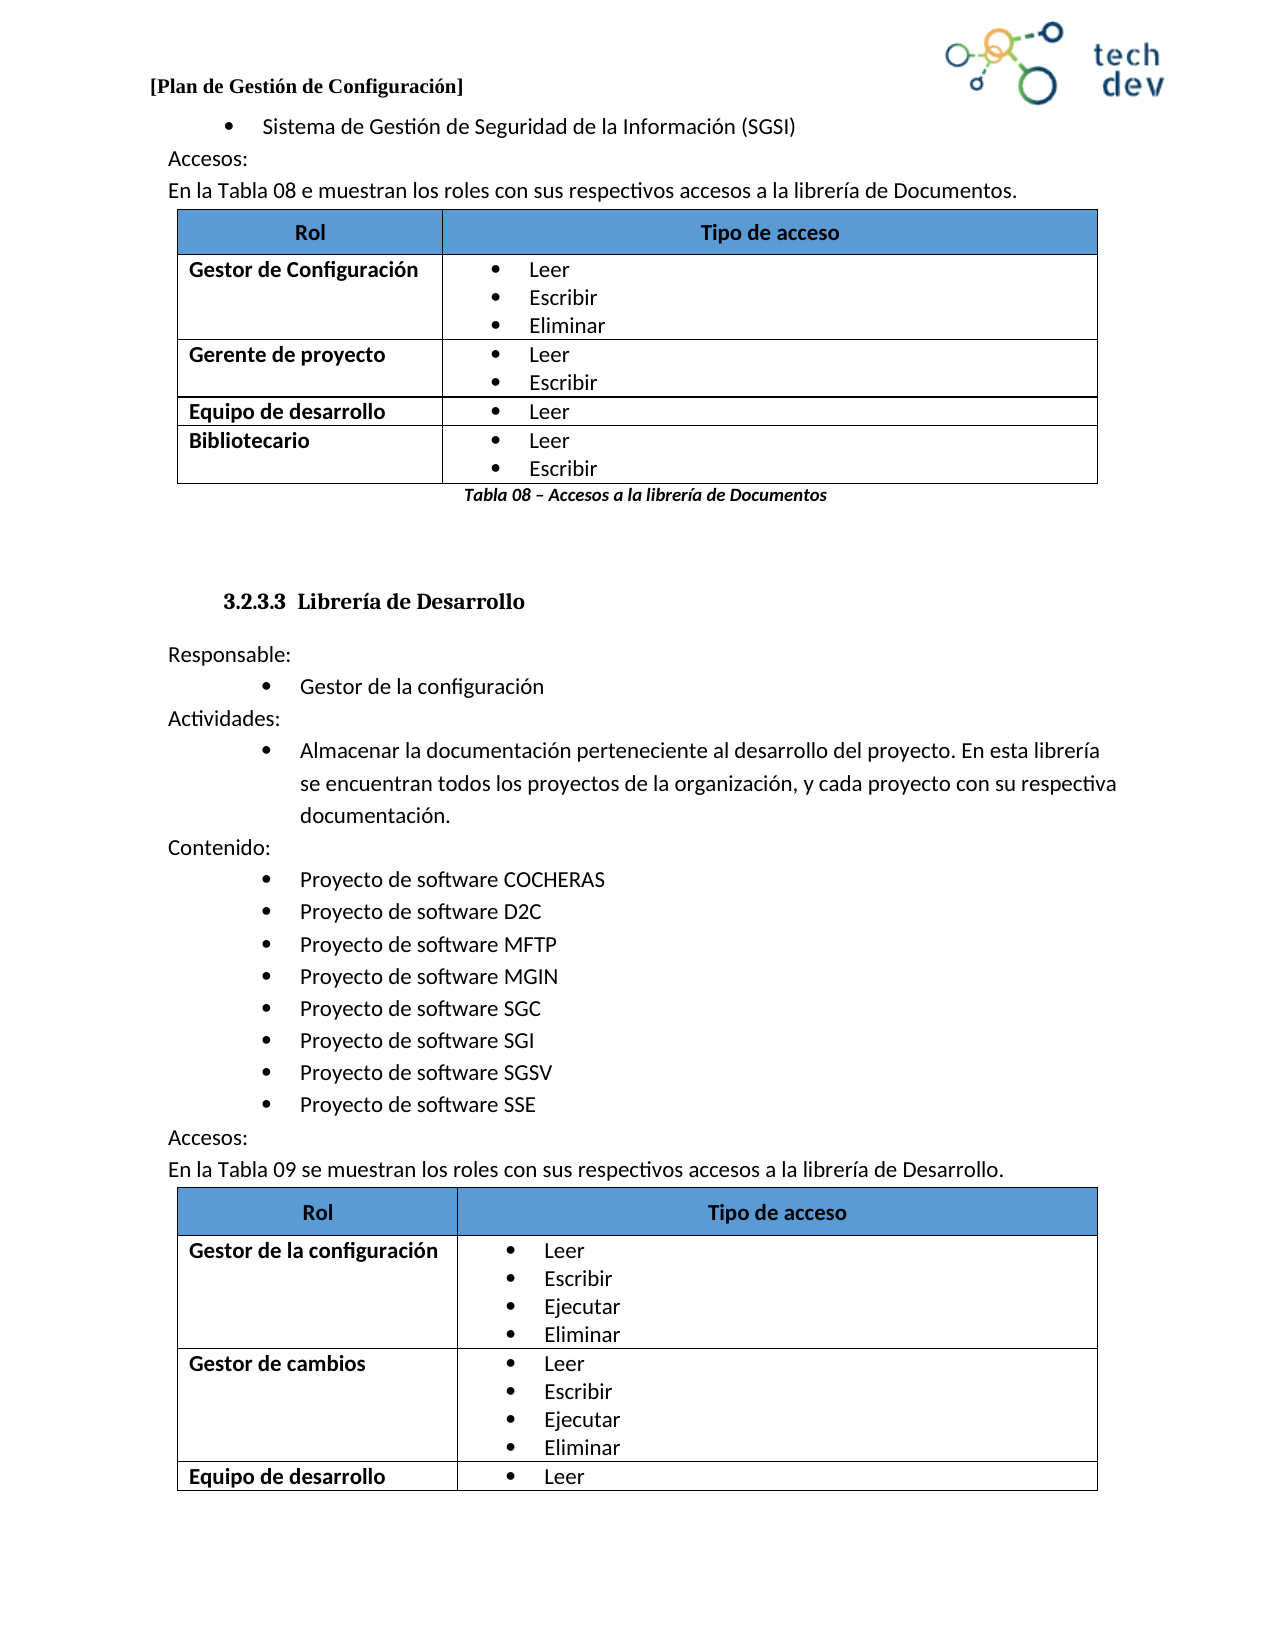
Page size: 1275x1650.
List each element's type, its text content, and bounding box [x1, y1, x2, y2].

table_cell Leer Escribir Ejecutar Eliminar [458, 1349, 1097, 1461]
table_cell Equipo de desarrollo [178, 398, 442, 425]
table_cell Leer Escribir Ejecutar Eliminar [458, 1236, 1097, 1348]
table_cell Gestor de Configuración [178, 255, 442, 339]
text Tabla 08 – Accesos a la librería de Documentos [168, 483, 1125, 506]
list Proyecto de software SGC [262, 994, 1125, 1022]
text Accesos: [168, 1123, 1125, 1151]
list Proyecto de software D2C [262, 897, 1125, 926]
text Responsable: [168, 640, 1125, 668]
table_header Tipo de acceso [458, 1188, 1097, 1235]
list Gestor de la configuración [262, 672, 1125, 700]
list Sistema de Gestión de Seguridad de la Información (SGSI) [225, 112, 1125, 140]
list Almacenar la documentación perteneciente al desarrollo del proyecto. En esta librería se encuentran todos los proyectos de la organización, y cada proyecto con su respectiva documentación. [262, 737, 1125, 829]
table_cell Leer Escribir [443, 340, 1097, 396]
list Proyecto de software SGI [262, 1026, 1125, 1054]
table_cell Gestor de cambios [178, 1349, 457, 1461]
list Proyecto de software MGIN [262, 962, 1125, 990]
text Contenido: [168, 833, 1125, 861]
text Actividades: [168, 704, 1125, 732]
text Accesos: [168, 144, 1125, 172]
table_cell Equipo de desarrollo [178, 1462, 457, 1490]
text En la Tabla 08 e muestran los roles con sus respectivos accesos a la librería de Documentos. [168, 177, 1125, 204]
table_header Rol [178, 1188, 457, 1235]
table_header Rol [178, 210, 442, 254]
list Proyecto de software SSE [262, 1091, 1125, 1119]
table_header Tipo de acceso [443, 210, 1097, 254]
table_cell Bibliotecario [178, 426, 442, 482]
table_cell Leer Escribir Ejecutar [458, 1462, 1097, 1490]
text 3.2.3.3 Librería de Desarrollo [150, 589, 1125, 615]
list Proyecto de software MFTP [262, 930, 1125, 958]
table_cell Leer Escribir [443, 426, 1097, 482]
table_cell Gestor de la configuración [178, 1236, 457, 1348]
table_cell Leer [443, 398, 1097, 425]
list Proyecto de software COCHERAS [262, 865, 1125, 893]
list Proyecto de software SGSV [262, 1058, 1125, 1086]
table_cell Leer Escribir Eliminar [443, 255, 1097, 339]
picture [937, 14, 1186, 110]
table_cell Gerente de proyecto [178, 340, 442, 396]
text En la Tabla 09 se muestran los roles con sus respectivos accesos a la librería de Desarrollo. [168, 1155, 1125, 1183]
